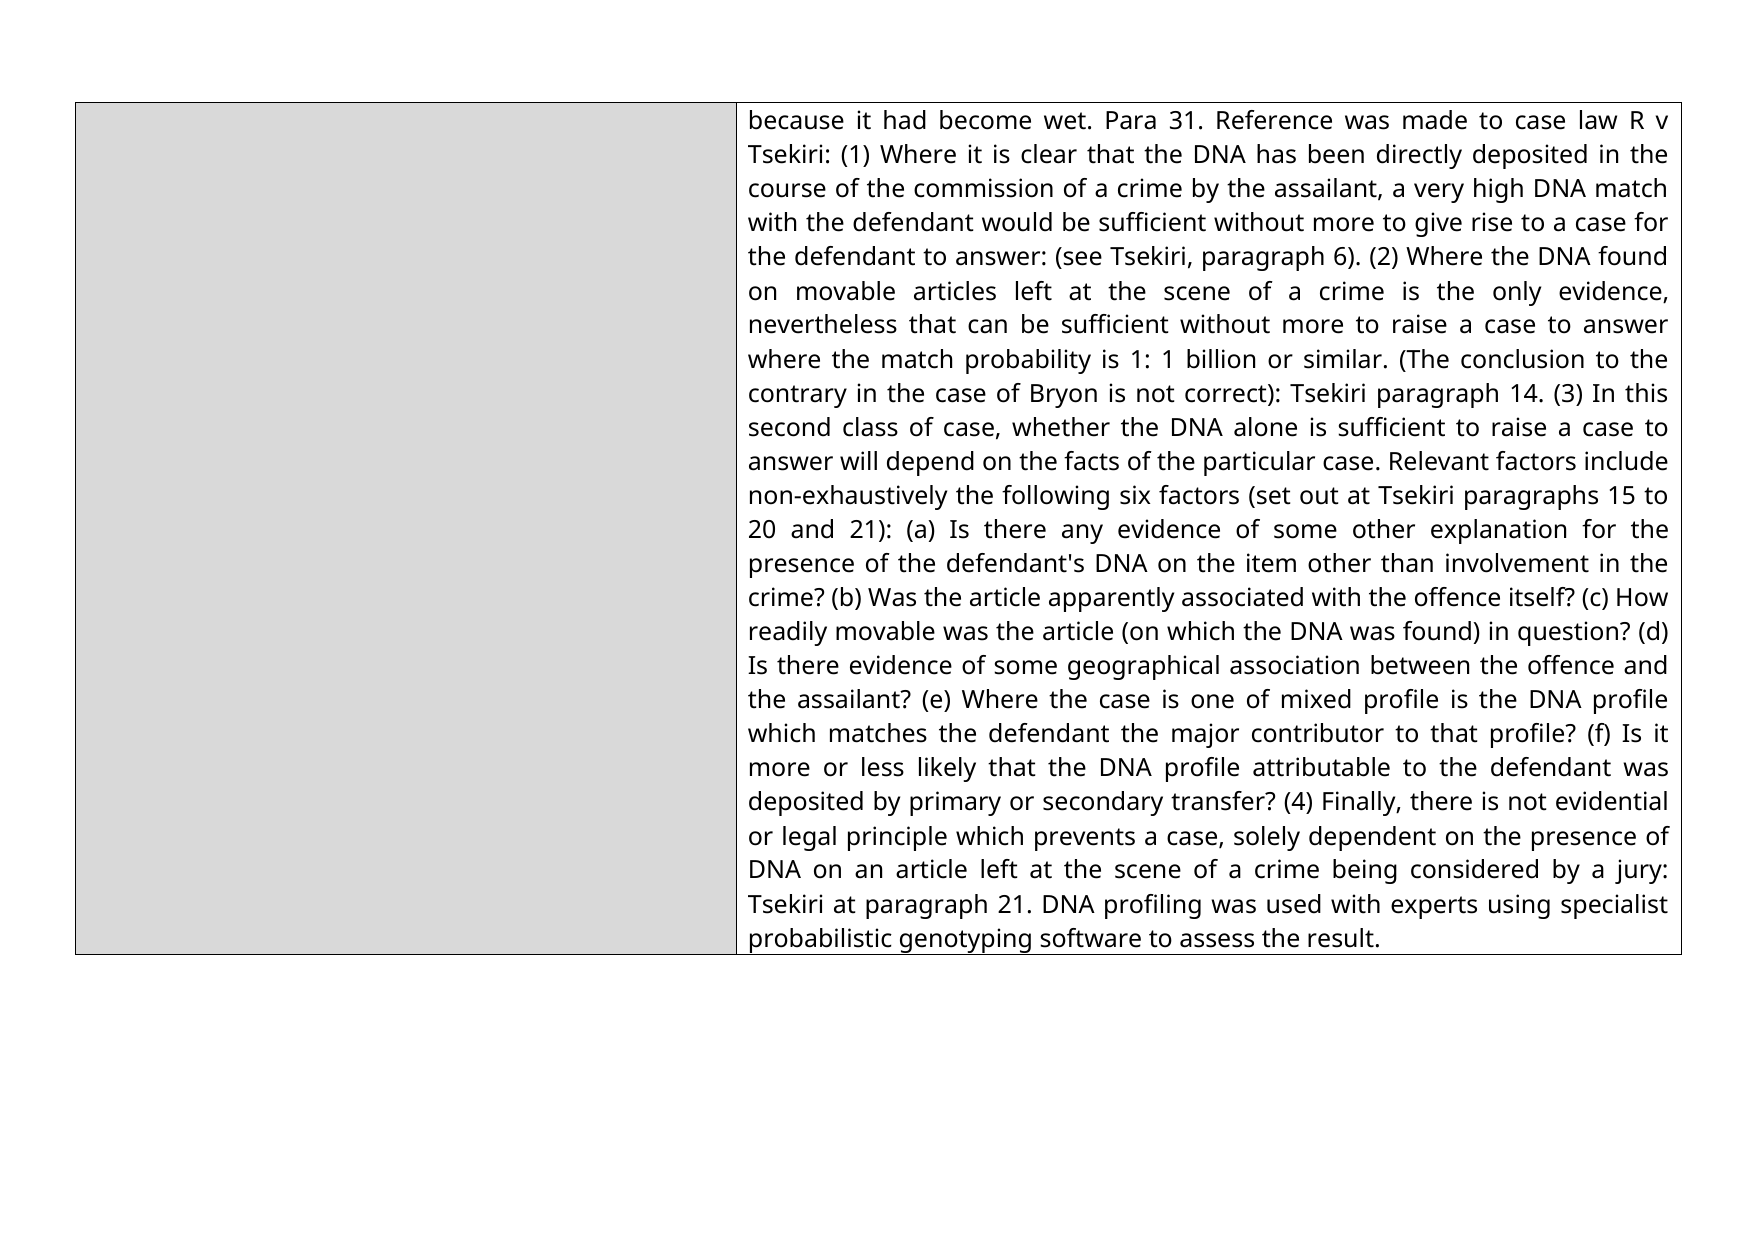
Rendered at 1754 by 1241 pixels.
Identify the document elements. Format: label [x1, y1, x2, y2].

table_cell [737, 103, 1681, 954]
table_cell [76, 103, 736, 954]
